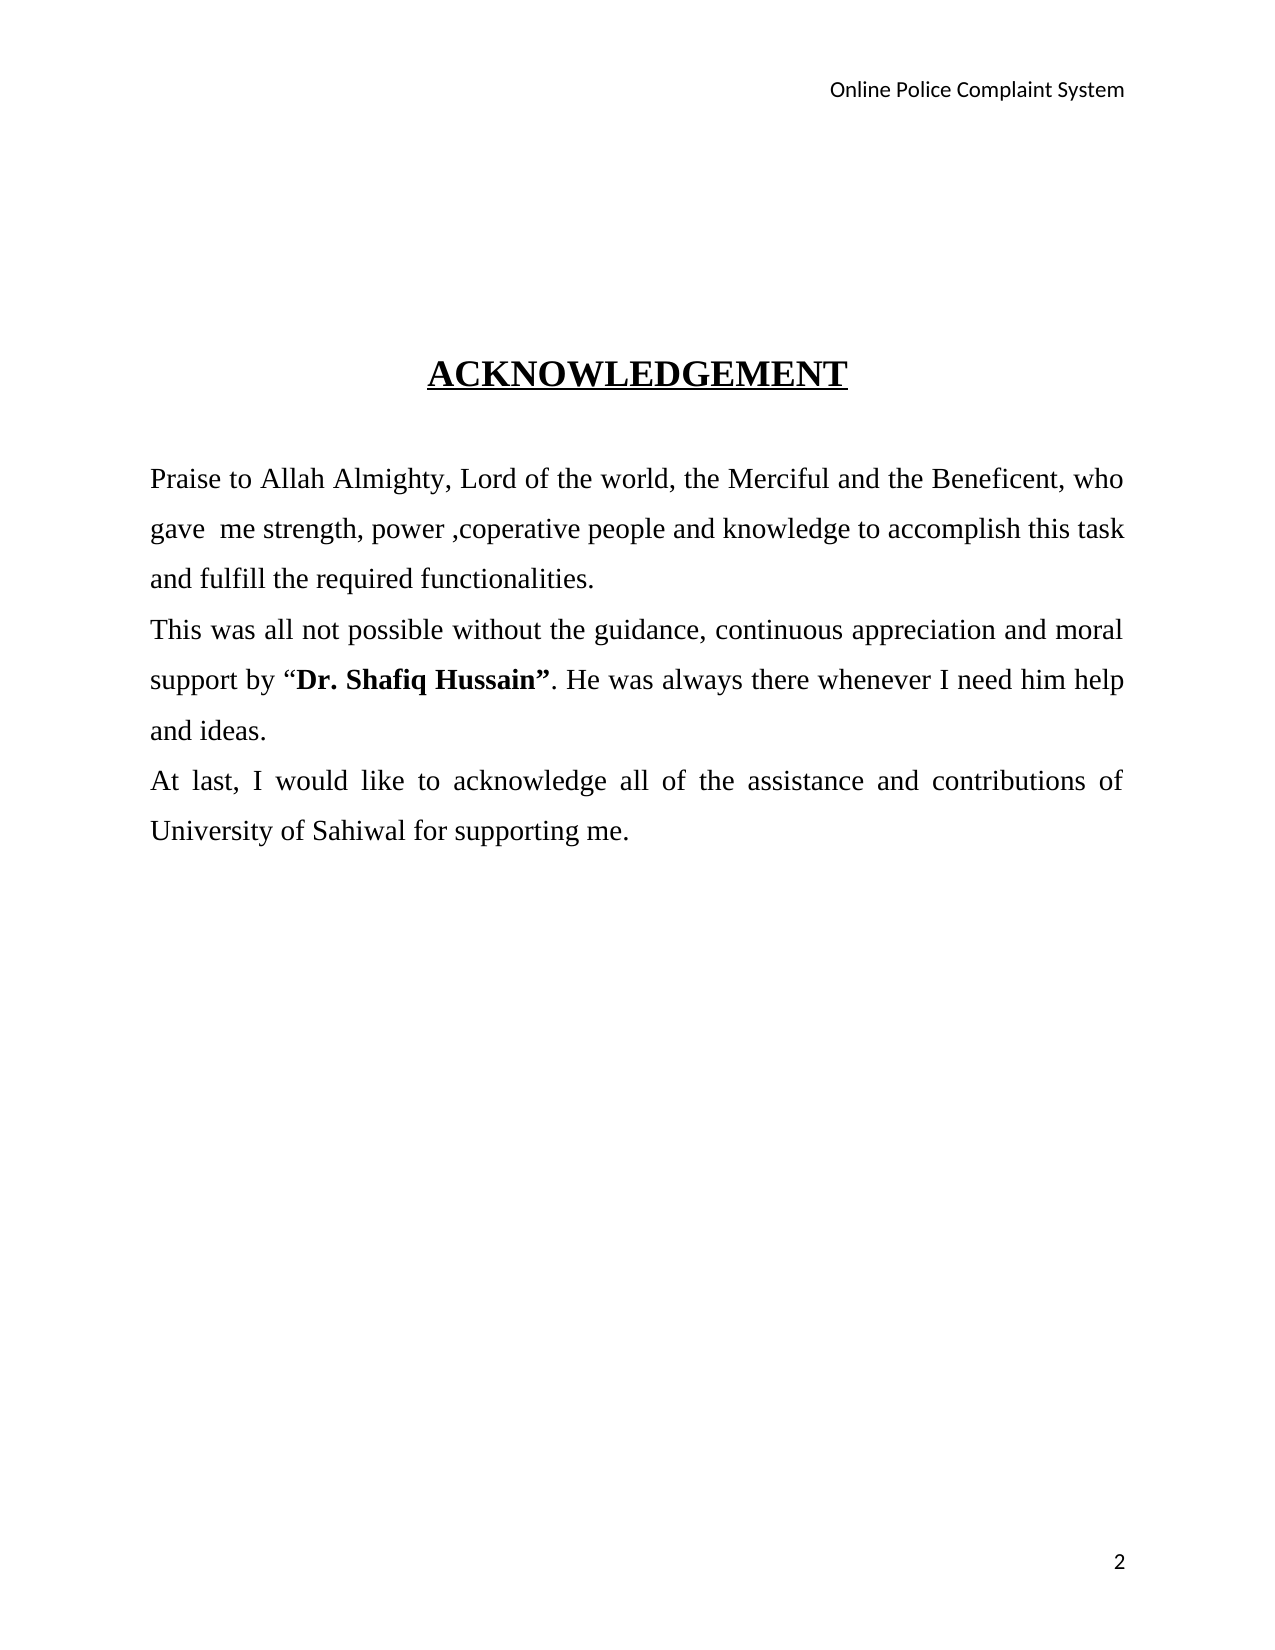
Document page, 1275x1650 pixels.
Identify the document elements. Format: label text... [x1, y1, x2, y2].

text ACKNOWLEDGEMENT [150, 351, 1125, 394]
text At last, I would like to acknowledge all of the assistance and contributions of University of Sahiwal for supporting me. [150, 763, 1125, 847]
text This was all not possible without the guidance, continuous appreciation and moral support by “Dr. Shafiq Hussain”. He was always there whenever I need him help and ideas. [150, 612, 1125, 746]
text Praise to Allah Almighty, Lord of the world, the Merciful and the Beneficent, who gave me strength, power ,coperative people and knowledge to accomplish this task and fulfill the required functionalities. [150, 461, 1125, 595]
